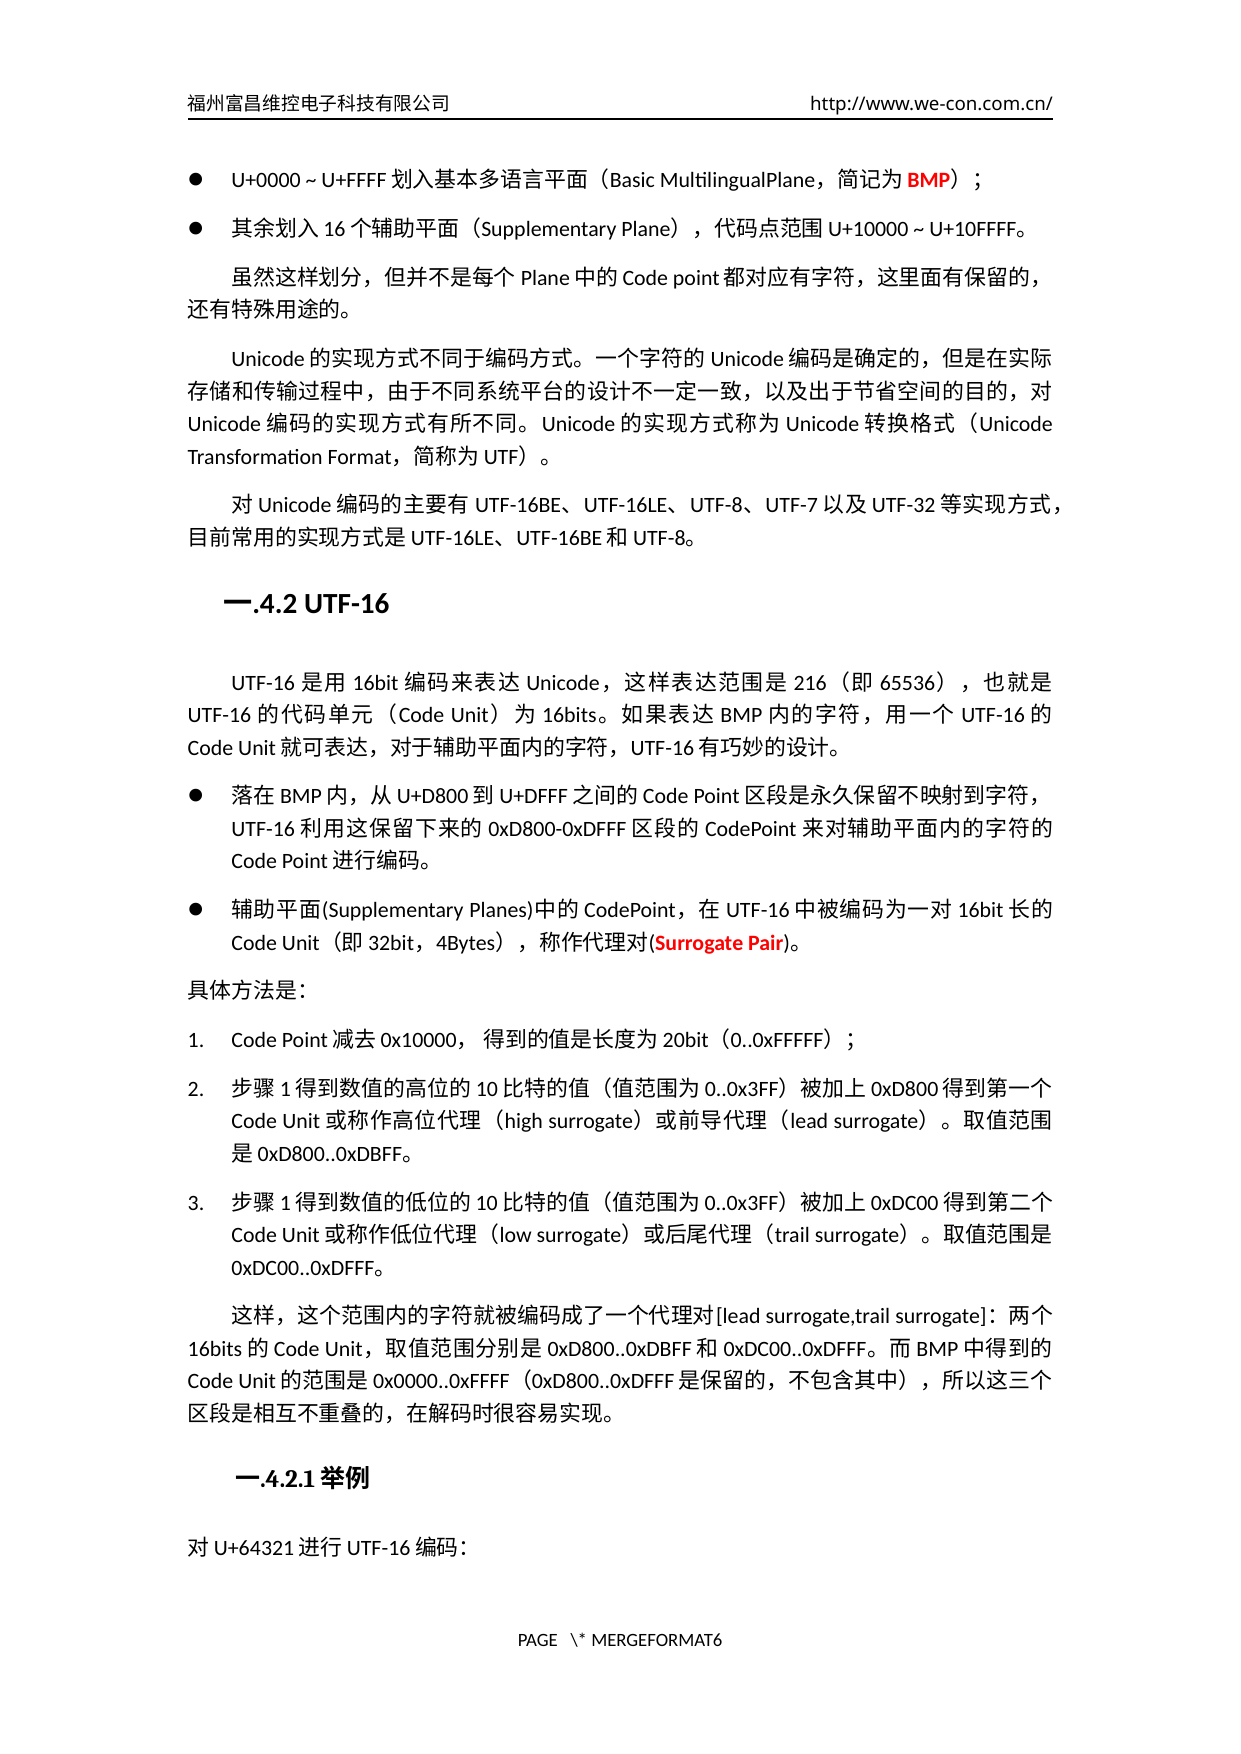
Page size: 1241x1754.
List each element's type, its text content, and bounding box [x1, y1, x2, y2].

text 虽然这样划分，但并不是每个Plane中的Code point都对应有字符，这里面有保留的，还有特殊用途的。 [187, 259, 1053, 324]
text 对Unicode编码的主要有UTF-16BE、UTF-16LE、UTF-8、UTF-7以及UTF-32等实现方式，目前常用的实现方式是UTF-16LE、UTF-16BE和UTF-8。 [187, 487, 1053, 552]
subtitle UTF-16 [223, 568, 1053, 633]
list U+0000 ~ U+FFFF划入基本多语言平面（Basic MultilingualPlane，简记为BMP）； [187, 162, 1053, 194]
list 步骤1得到数值的高位的10比特的值（值范围为0..0x3FF）被加上0xD800得到第一个Code Unit或称作高位代理（high surrogate）或前导代理（lead surrogate）。取值范围是0xD800..0xDBFF。 [187, 1070, 1053, 1168]
subtitle 举例 [235, 1444, 1053, 1509]
text 对U+64321进行UTF-16编码： [187, 1530, 1053, 1562]
list Code Point减去0x10000， 得到的值是长度为20bit（0..0xFFFFF）； [187, 1022, 1053, 1054]
list 步骤1得到数值的低位的10比特的值（值范围为0..0x3FF）被加上0xDC00得到第二个Code Unit或称作低位代理（low surrogate）或后尾代理（trail surrogate）。取值范围是0xDC00..0xDFFF。 [187, 1184, 1053, 1282]
text 具体方法是： [187, 973, 1053, 1005]
text Unicode的实现方式不同于编码方式。一个字符的Unicode编码是确定的，但是在实际存储和传输过程中，由于不同系统平台的设计不一定一致，以及出于节省空间的目的，对Unicode编码的实现方式有所不同。Unicode的实现方式称为Unicode转换格式（Unicode Transformation Format，简称为UTF）。 [187, 341, 1053, 471]
list 落在BMP内，从U+D800到U+DFFF之间的Code Point区段是永久保留不映射到字符， UTF-16利用这保留下来的0xD800-0xDFFF区段的CodePoint来对辅助平面内的字符的Code Point进行编码。 [187, 778, 1053, 875]
text UTF-16是用16bit编码来表达Unicode，这样表达范围是216（即65536），也就是UTF-16的代码单元（Code Unit）为16bits。如果表达BMP内的字符，用一个UTF-16的Code Unit就可表达，对于辅助平面内的字符，UTF-16有巧妙的设计。 [187, 664, 1053, 762]
list 其余划入16个辅助平面（Supplementary Plane），代码点范围U+10000 ~ U+10FFFF。 [187, 211, 1053, 243]
text 这样，这个范围内的字符就被编码成了一个代理对[lead surrogate,trail surrogate]：两个16bits的Code Unit，取值范围分别是0xD800..0xDBFF和0xDC00..0xDFFF。而BMP中得到的Code Unit的范围是0x0000..0xFFFF（0xD800..0xDFFF是保留的，不包含其中），所以这三个区段是相互不重叠的，在解码时很容易实现。 [187, 1298, 1053, 1428]
list 辅助平面(Supplementary Planes)中的CodePoint，在UTF-16中被编码为一对16bit长的Code Unit（即32bit，4Bytes），称作代理对(Surrogate Pair)。 [187, 892, 1053, 957]
